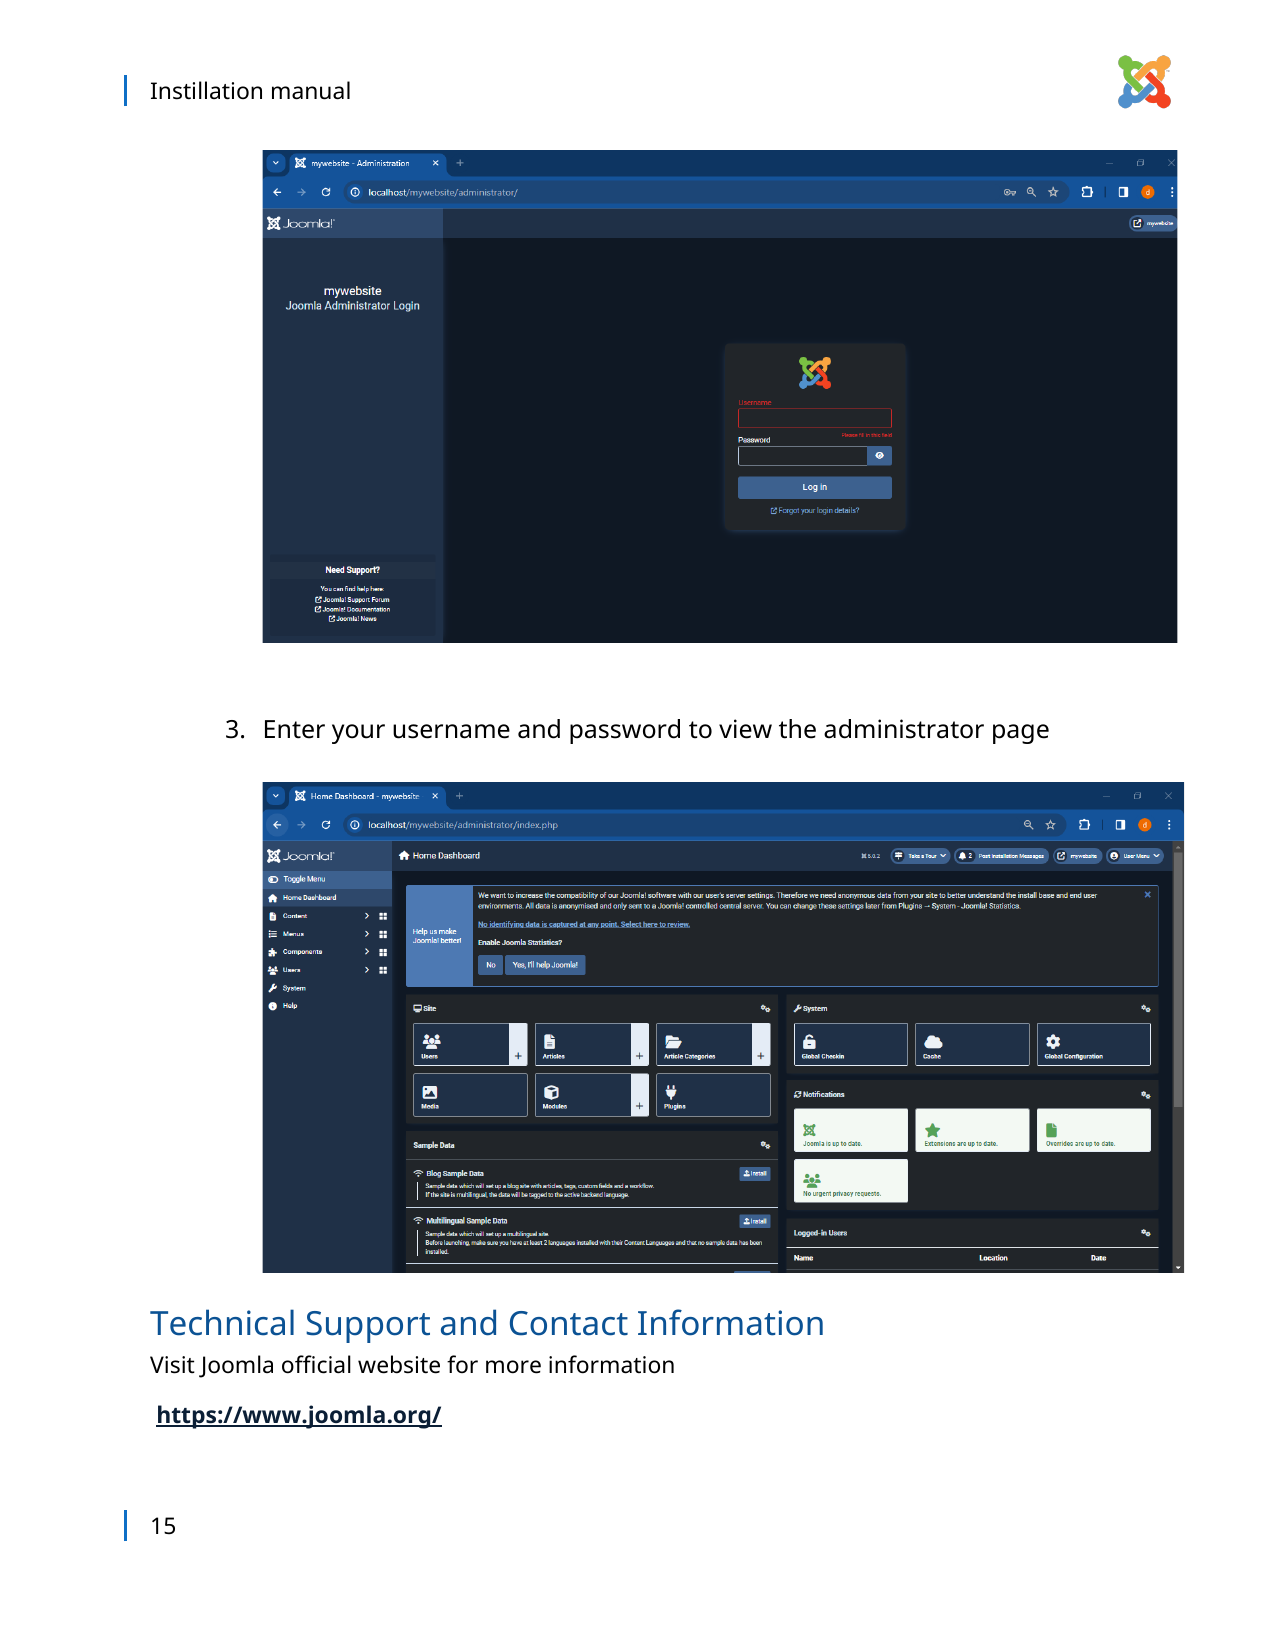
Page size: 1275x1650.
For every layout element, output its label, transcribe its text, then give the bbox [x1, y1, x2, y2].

text Visit Joomla official website for more information [150, 1349, 1125, 1380]
picture [262, 150, 1178, 643]
picture [1105, 42, 1183, 121]
picture [262, 782, 1185, 1273]
list Enter your username and password to view the administrator page [225, 712, 1125, 746]
subtitle Technical Support and Contact Information [150, 1300, 1125, 1345]
text https://www.joomla.org/ [150, 1399, 1125, 1430]
